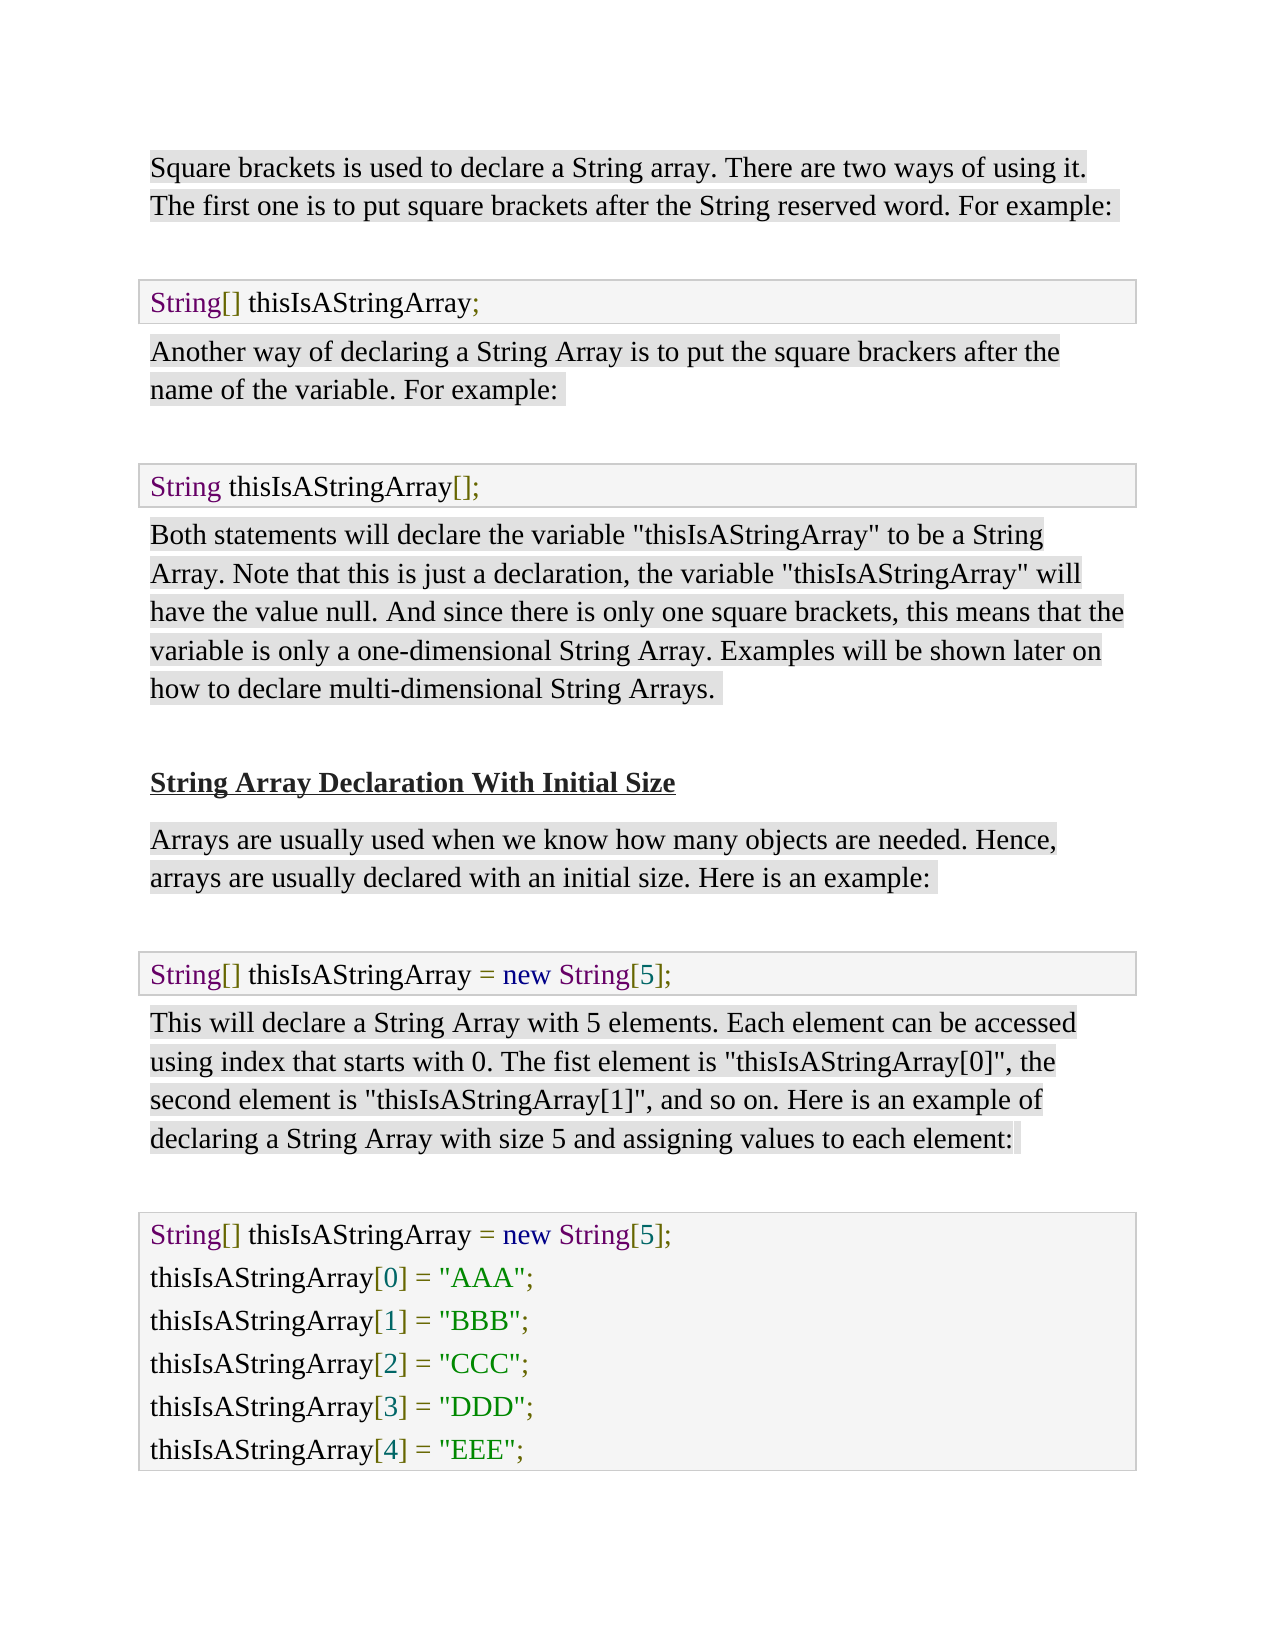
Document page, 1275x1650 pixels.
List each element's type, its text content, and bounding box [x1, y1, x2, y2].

text thisIsAStringArray[0] = "AAA"; [140, 1255, 1135, 1294]
subtitle String Array Declaration With Initial Size [150, 765, 1125, 798]
text thisIsAStringArray[4] = "EEE"; [140, 1426, 1135, 1470]
text String[] thisIsAStringArray = new String[5]; [140, 953, 1135, 994]
text Another way of declaring a String Array is to put the square brackers after the name of the variable. For example: [150, 334, 1125, 438]
text Both statements will declare the variable "thisIsAStringArray" to be a String Array. Note that this is just a declaration, the variable "thisIsAStringArray" will have the value null. And since there is only one square brackets, this means that the variable is only a one-dimensional String Array. Examples will be shown later on how to declare multi-dimensional String Arrays. [150, 517, 1125, 737]
text thisIsAStringArray[3] = "DDD"; [140, 1383, 1135, 1423]
text String[] thisIsAStringArray = new String[5]; [140, 1213, 1135, 1251]
text String thisIsAStringArray[]; [140, 465, 1135, 506]
text thisIsAStringArray[1] = "BBB"; [140, 1298, 1135, 1337]
text Square brackets is used to declare a String array. There are two ways of using it. The first one is to put square brackets after the String reserved word. For example: [150, 150, 1125, 254]
text String[] thisIsAStringArray; [140, 281, 1135, 323]
text thisIsAStringArray[2] = "CCC"; [140, 1341, 1135, 1380]
text Arrays are usually used when we know how many objects are needed. Hence, arrays are usually declared with an initial size. Here is an example: [150, 822, 1125, 926]
text This will declare a String Array with 5 elements. Each element can be accessed using index that starts with 0. The fist element is "thisIsAStringArray[0]", the second element is "thisIsAStringArray[1]", and so on. Here is an example of declaring a String Array with size 5 and assigning values to each element: [150, 1005, 1125, 1187]
